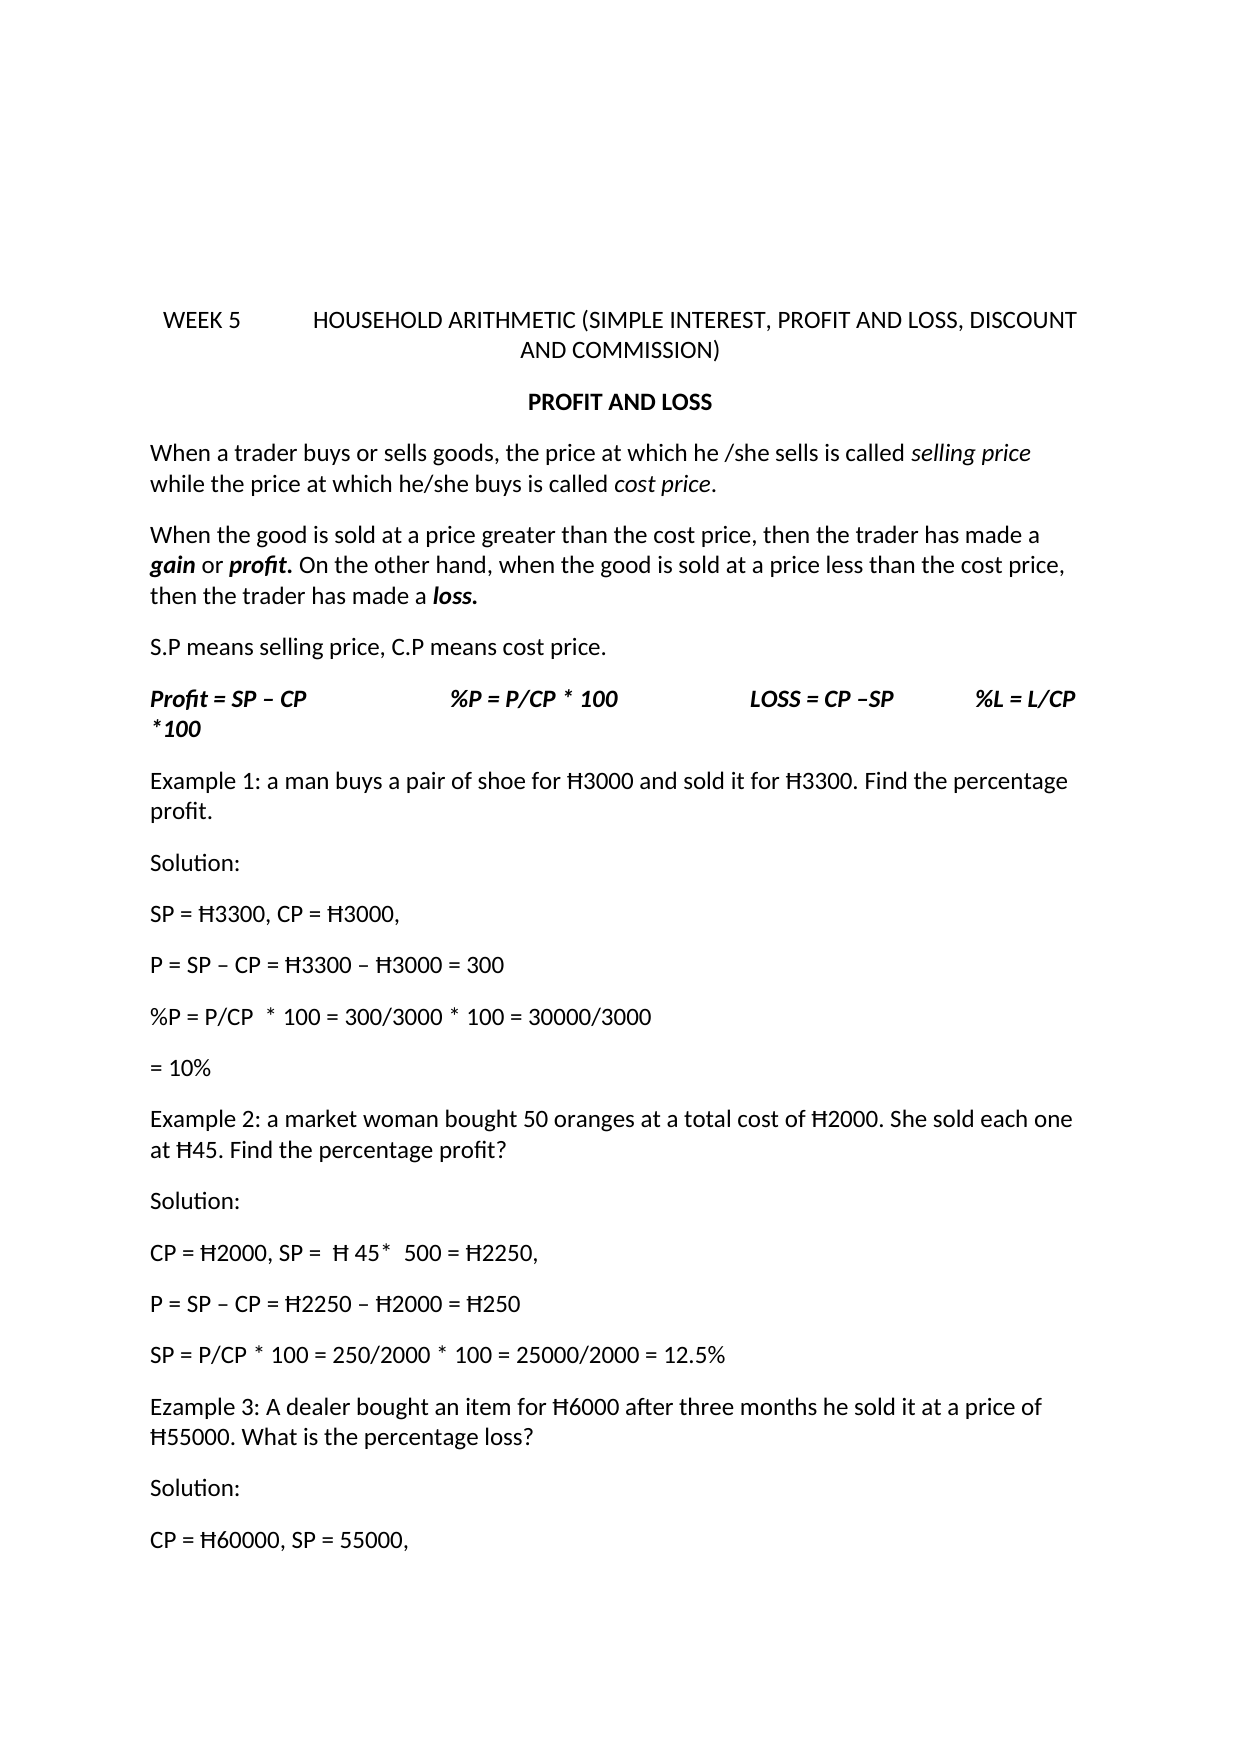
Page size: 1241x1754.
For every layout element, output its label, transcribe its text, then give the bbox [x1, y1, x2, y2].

text When the good is sold at a price greater than the cost price, then the trader has made a gain or profit. On the other hand, when the good is sold at a price less than the cost price, then the trader has made a loss. [150, 519, 1090, 611]
text P = SP – CP = Ħ2250 – Ħ2000 = Ħ250 [150, 1288, 1090, 1318]
text Ezample 3: A dealer bought an item for Ħ6000 after three months he sold it at a price of Ħ55000. What is the percentage loss? [150, 1391, 1090, 1452]
text WEEK 5 HOUSEHOLD ARITHMETIC (SIMPLE INTEREST, PROFIT AND LOSS, DISCOUNT AND COMMISSION) [150, 304, 1090, 365]
text SP = P/CP * 100 = 250/2000 * 100 = 25000/2000 = 12.5% [150, 1339, 1090, 1370]
text CP = Ħ2000, SP = Ħ 45* 500 = Ħ2250, [150, 1237, 1090, 1267]
text PROFIT AND LOSS [150, 386, 1090, 416]
text = 10% [150, 1052, 1090, 1083]
text Profit = SP – CP %P = P/CP * 100 LOSS = CP –SP %L = L/CP *100 [150, 683, 1090, 744]
text Solution: [150, 1185, 1090, 1216]
text %P = P/CP * 100 = 300/3000 * 100 = 30000/3000 [150, 1001, 1090, 1031]
text SP = Ħ3300, CP = Ħ3000, [150, 898, 1090, 928]
text When a trader buys or sells goods, the price at which he /she sells is called selling price while the price at which he/she buys is called cost price. [150, 437, 1090, 498]
text CP = Ħ60000, SP = 55000, [150, 1524, 1090, 1554]
text S.P means selling price, C.P means cost price. [150, 632, 1090, 662]
text Solution: [150, 847, 1090, 877]
text Example 2: a market woman bought 50 oranges at a total cost of Ħ2000. She sold each one at Ħ45. Find the percentage profit? [150, 1103, 1090, 1164]
text Solution: [150, 1473, 1090, 1503]
text Example 1: a man buys a pair of shoe for Ħ3000 and sold it for Ħ3300. Find the percentage profit. [150, 765, 1090, 826]
text P = SP – CP = Ħ3300 – Ħ3000 = 300 [150, 949, 1090, 980]
